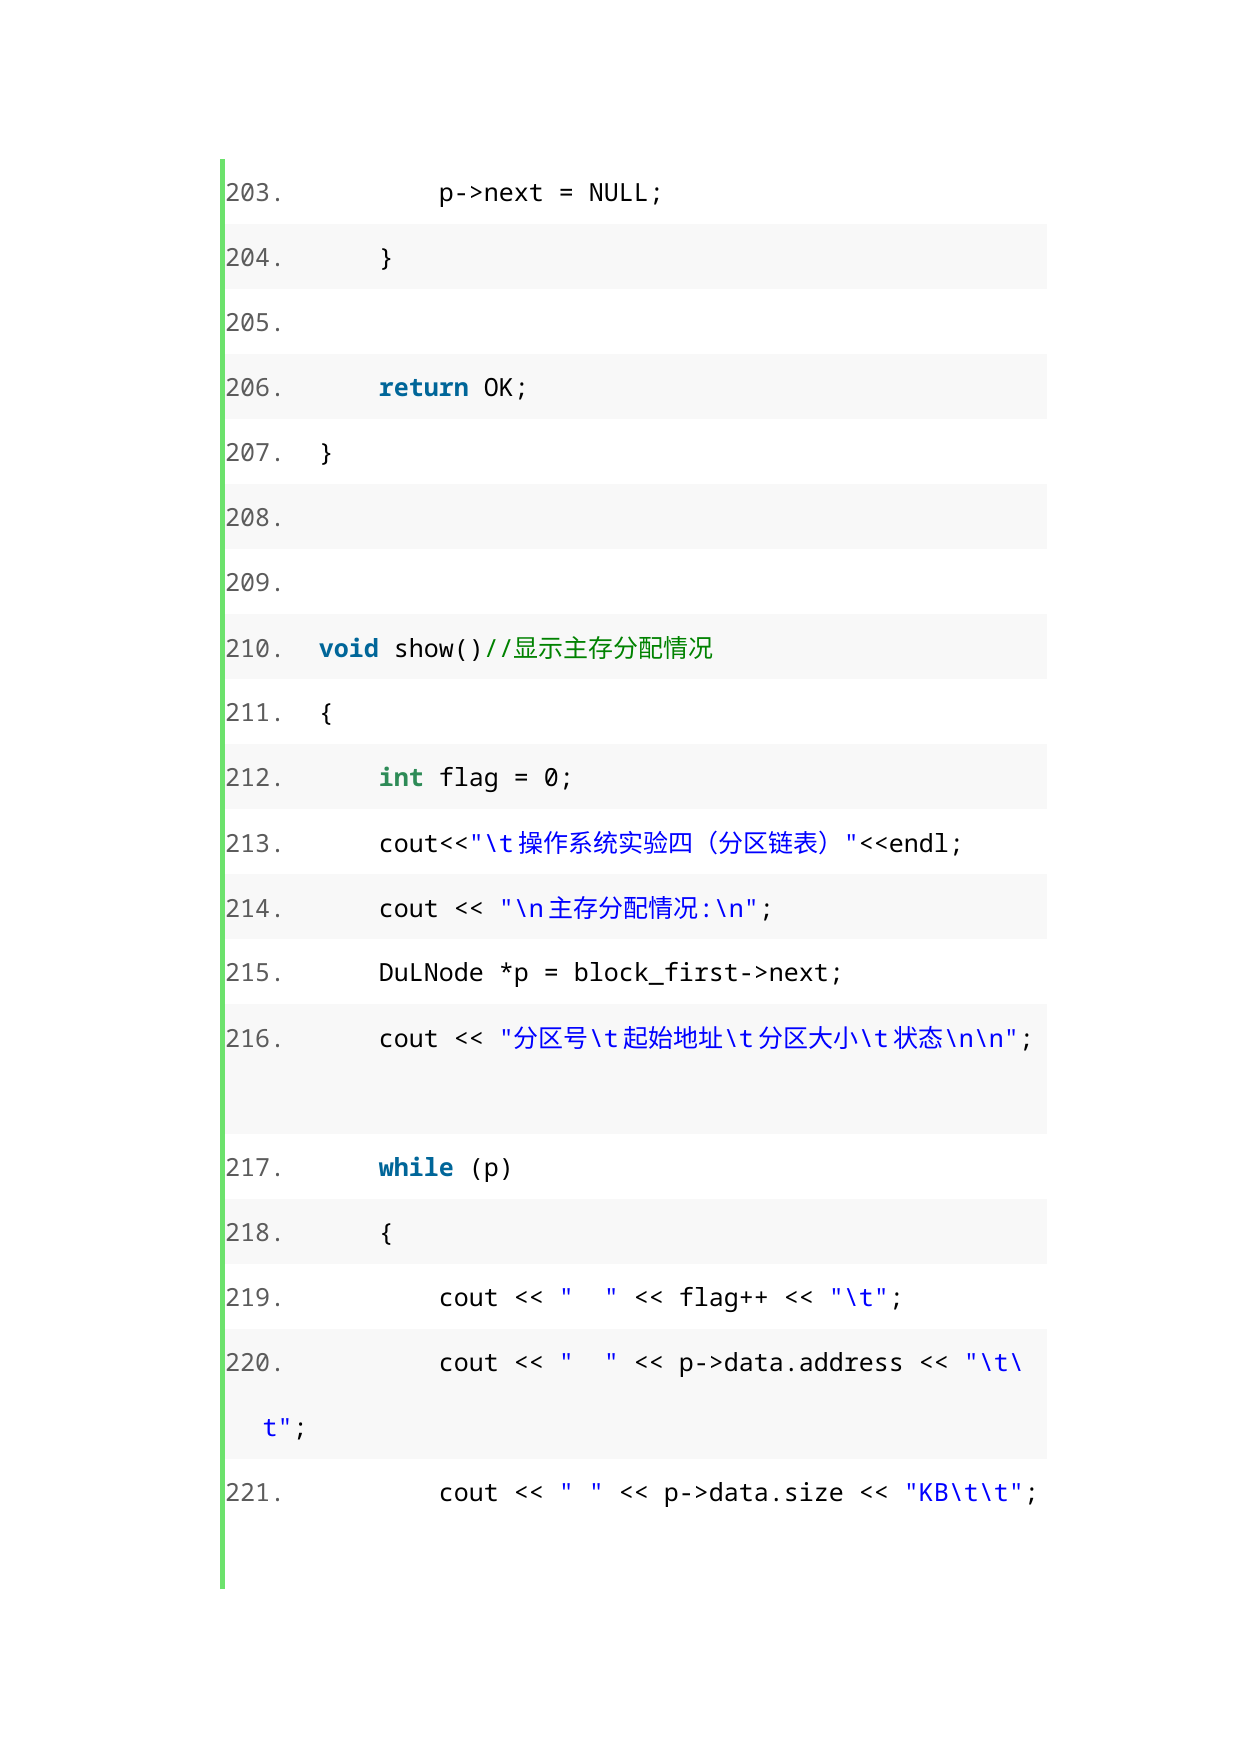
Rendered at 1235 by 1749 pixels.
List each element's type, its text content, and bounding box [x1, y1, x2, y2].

list cout << " " << flag++ << "\t"; [225, 1264, 1047, 1329]
list cout << "分区号\t起始地址\t分区大小\t状态\n\n"; [225, 1004, 1047, 1134]
list cout << " " << p->data.size << "KB\t\t"; [225, 1459, 1047, 1589]
list { [225, 679, 1047, 744]
list } [225, 224, 1047, 289]
list DuLNode *p = block_first->next; [225, 939, 1047, 1004]
list p->next = NULL; [225, 159, 1047, 224]
list } [225, 419, 1047, 484]
list while (p) [225, 1134, 1047, 1199]
list cout << " " << p->data.address << "\t\t"; [225, 1329, 1047, 1459]
list cout << "\n主存分配情况:\n"; [225, 874, 1047, 939]
list { [225, 1199, 1047, 1264]
list int flag = 0; [225, 744, 1047, 809]
list return OK; [225, 354, 1047, 419]
list void show()//显示主存分配情况 [225, 614, 1047, 679]
list cout<<"\t操作系统实验四（分区链表）"<<endl; [225, 809, 1047, 874]
